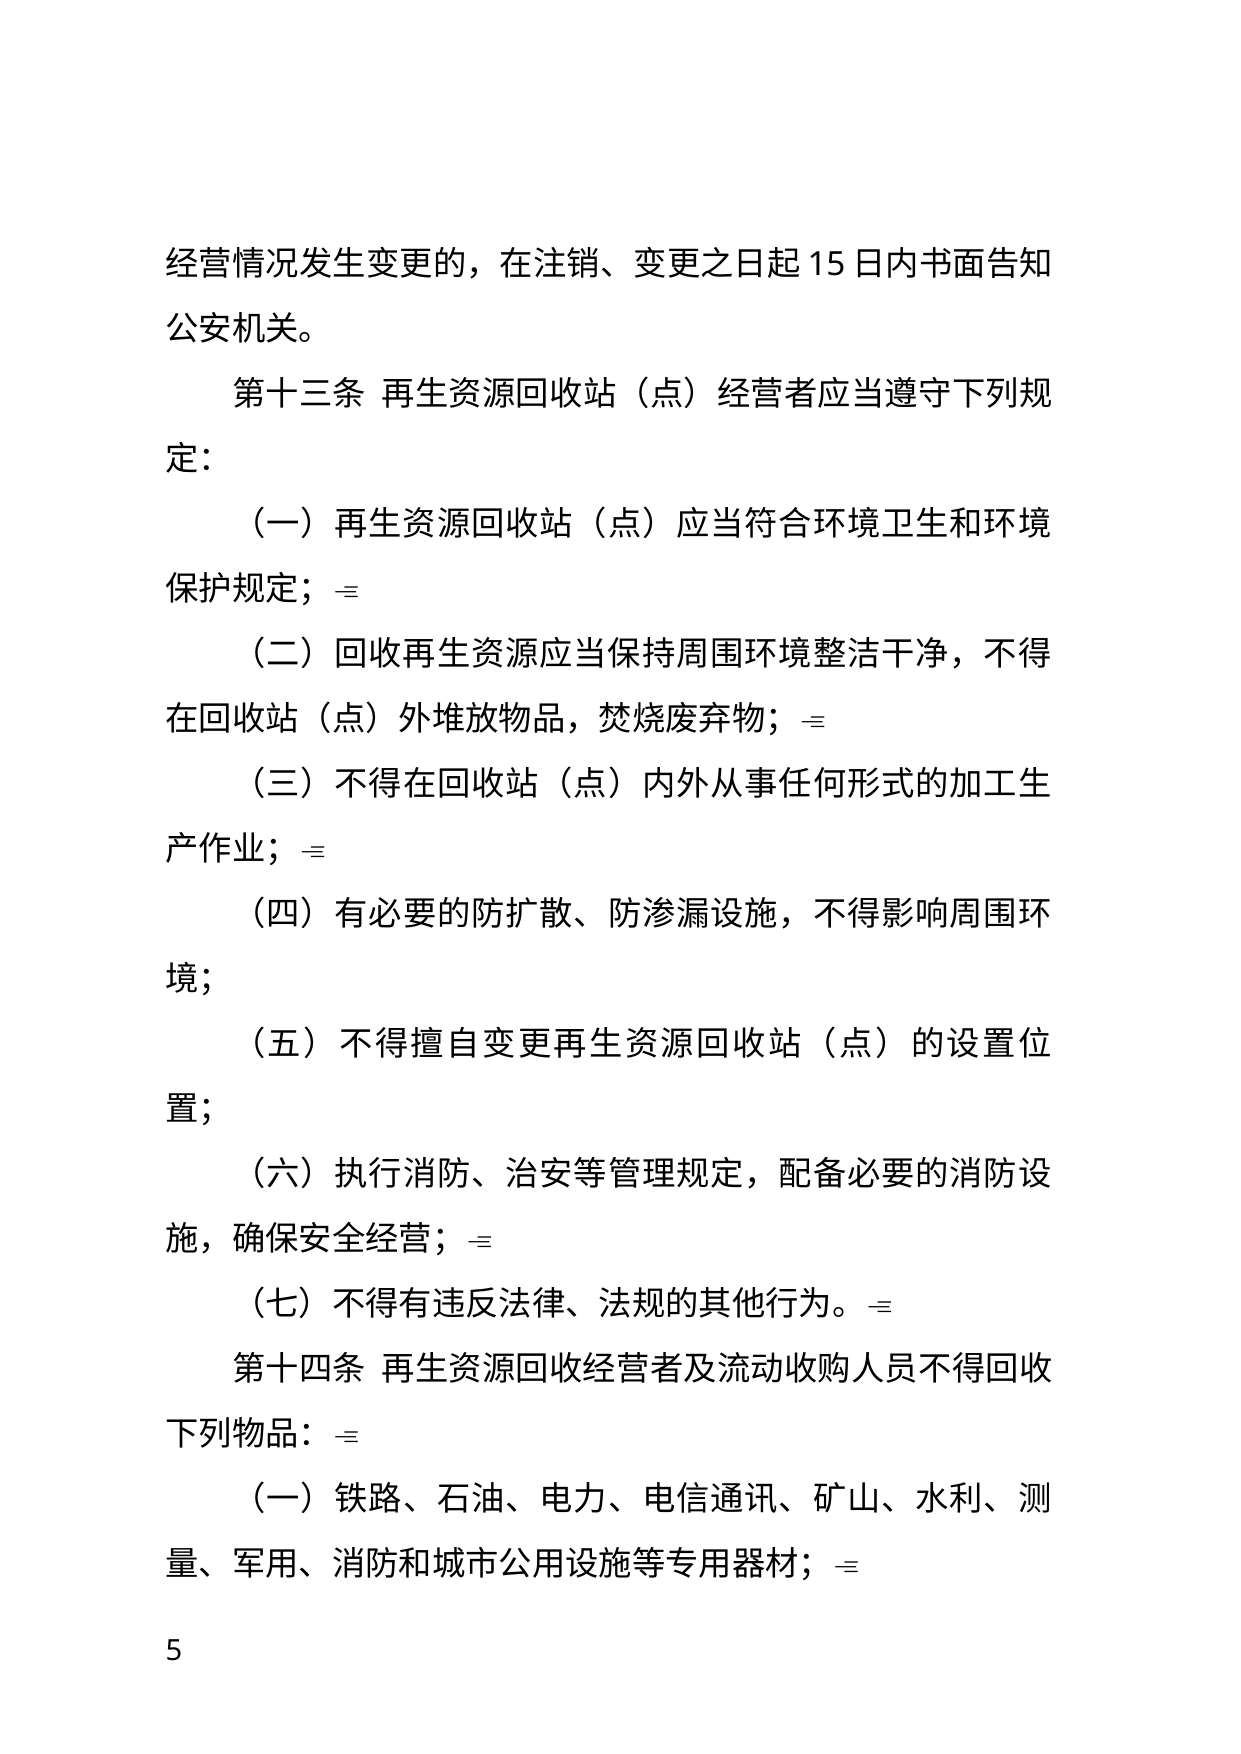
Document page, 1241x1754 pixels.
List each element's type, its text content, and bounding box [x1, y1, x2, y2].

text （一）铁路、石油、电力、电信通讯、矿山、水利、测量、军用、消防和城市公用设施等专用器材； [165, 1464, 1053, 1594]
text （五）不得擅自变更再生资源回收站（点）的设置位置； [165, 1009, 1053, 1139]
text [165, 229, 1053, 359]
text （四）有必要的防扩散、防渗漏设施，不得影响周围环境； [165, 879, 1053, 1009]
text 第十四条 再生资源回收经营者及流动收购人员不得回收下列物品： [165, 1334, 1053, 1464]
text 第十三条 再生资源回收站（点）经营者应当遵守下列规定： [165, 359, 1053, 489]
text （三）不得在回收站（点）内外从事任何形式的加工生产作业； [165, 749, 1053, 879]
text （二）回收再生资源应当保持周围环境整洁干净，不得在回收站（点）外堆放物品，焚烧废弃物； [165, 619, 1053, 749]
text （六）执行消防、治安等管理规定，配备必要的消防设施，确保安全经营； [165, 1139, 1053, 1269]
text （七）不得有违反法律、法规的其他行为。 [165, 1269, 1053, 1334]
text （一）再生资源回收站（点）应当符合环境卫生和环境保护规定； [165, 489, 1053, 619]
